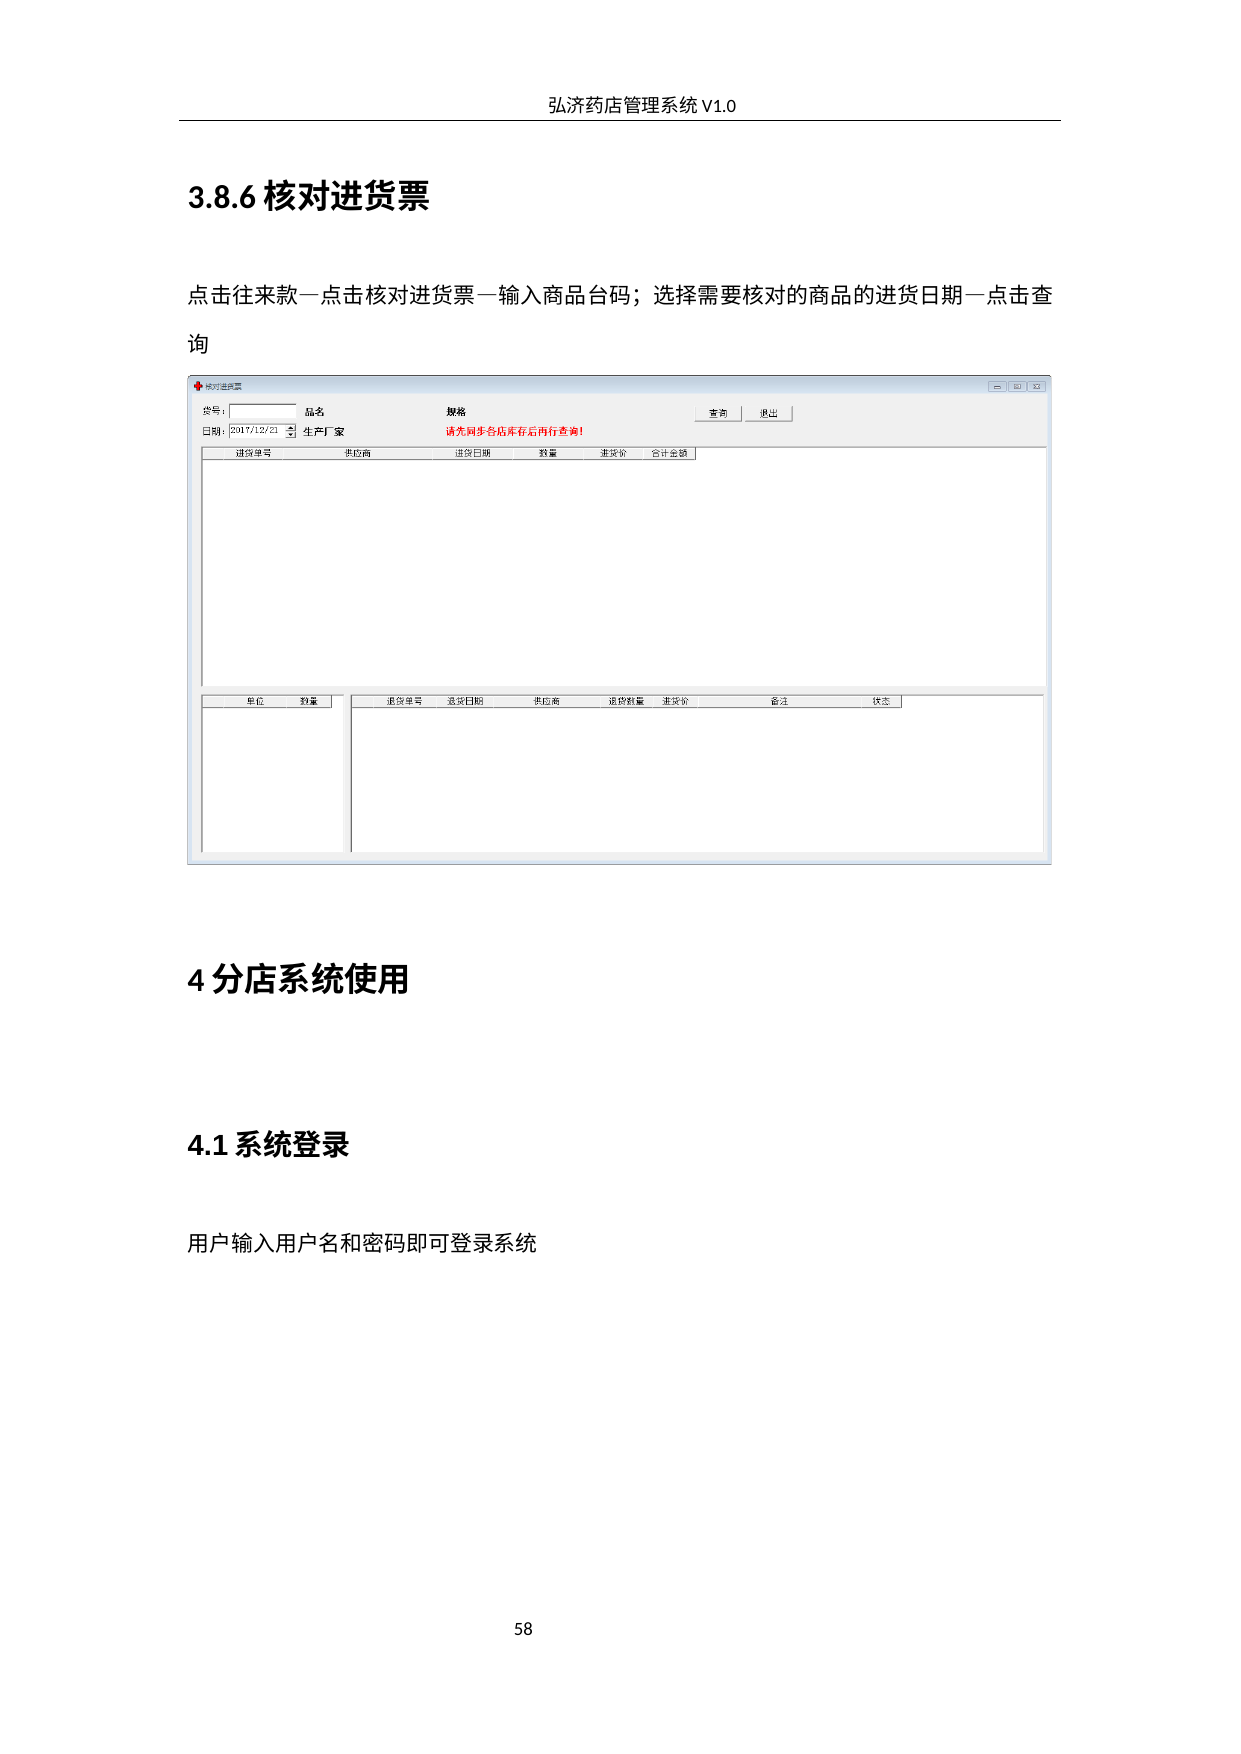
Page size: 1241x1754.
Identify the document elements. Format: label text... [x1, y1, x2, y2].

subtitle 4分店系统使用 [187, 944, 1053, 1009]
text 用户输入用户名和密码即可登录系统 [187, 1226, 1053, 1258]
subtitle 3.8.6 核对进货票 [187, 162, 1053, 227]
subtitle 4.1系统登录 [187, 1110, 1053, 1175]
text 点击往来款—点击核对进货票—输入商品台码；选择需要核对的商品的进货日期—点击查询 [187, 278, 1053, 359]
picture [187, 375, 1052, 865]
